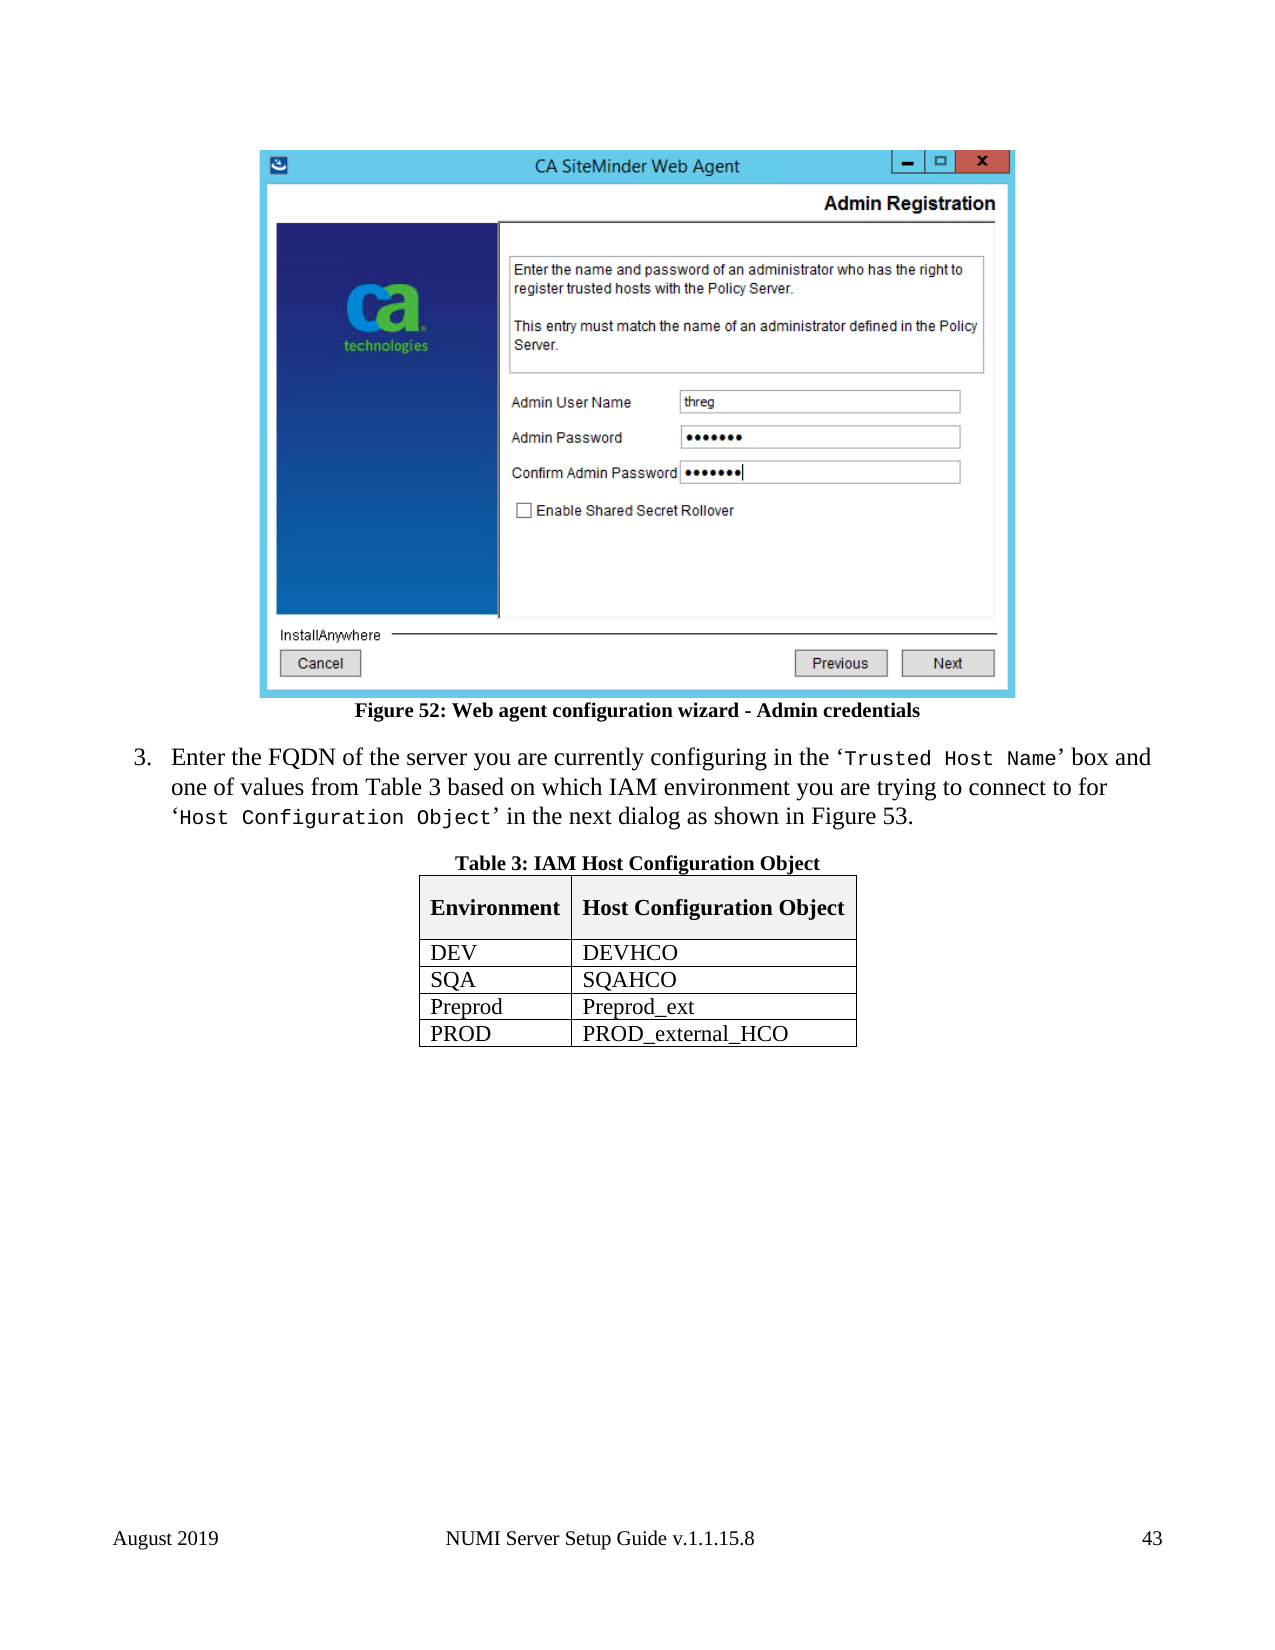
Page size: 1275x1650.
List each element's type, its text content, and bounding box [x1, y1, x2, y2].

table_cell Preprod [420, 994, 571, 1019]
table_cell Preprod_ext [572, 994, 856, 1019]
table_header Host Configuration Object [572, 876, 856, 939]
table_cell PROD [420, 1020, 571, 1046]
table_header Environment [420, 876, 571, 939]
picture [259, 150, 1016, 698]
table_cell SQA [420, 967, 571, 992]
table_cell DEV [420, 940, 571, 966]
table_cell DEVHCO [572, 940, 856, 966]
text Table 3: IAM Host Configuration Object [112, 851, 1162, 875]
table_cell PROD_external_HCO [572, 1020, 856, 1046]
table_cell SQAHCO [572, 967, 856, 992]
list Enter the FQDN of the server you are currently configuring in the ‘Trusted Host Name’ box and one of values from Table 3 based on which IAM environment you are trying to connect to for ‘Host Configuration Object’ in the next dialog as shown in Figure 53. [133, 742, 1162, 830]
text Figure 52: Web agent configuration wizard - Admin credentials [112, 697, 1162, 722]
